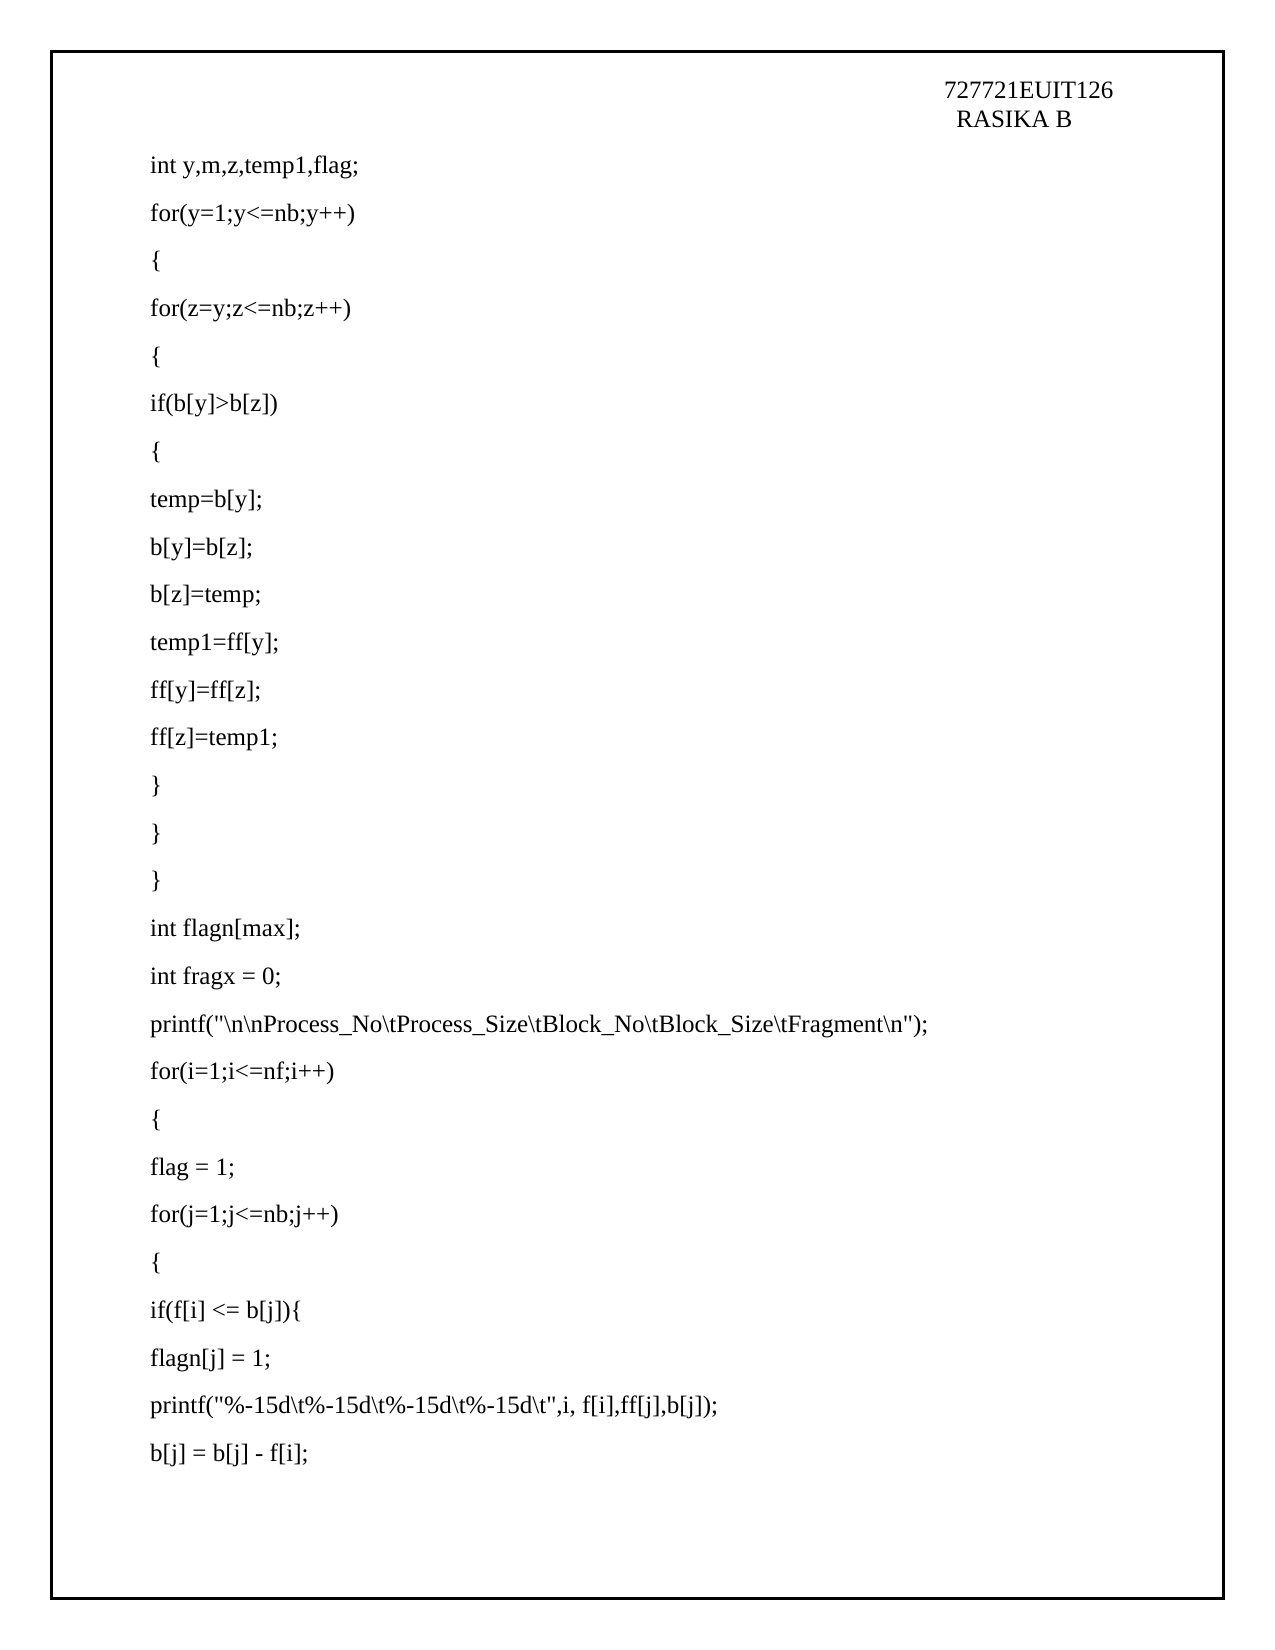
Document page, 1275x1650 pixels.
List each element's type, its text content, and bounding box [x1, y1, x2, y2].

text } [150, 818, 1125, 847]
text printf("%-15d\t%-15d\t%-15d\t%-15d\t",i, f[i],ff[j],b[j]); [150, 1390, 1125, 1419]
text temp=b[y]; [150, 484, 1125, 513]
text { [150, 436, 1125, 465]
text printf("\n\nProcess_No\tProcess_Size\tBlock_No\tBlock_Size\tFragment\n"); [150, 1009, 1125, 1037]
text { [150, 1104, 1125, 1133]
text for(j=1;j<=nb;j++) [150, 1199, 1125, 1228]
text b[j] = b[j] - f[i]; [150, 1438, 1125, 1467]
text for(y=1;y<=nb;y++) [150, 198, 1125, 226]
text b[y]=b[z]; [150, 532, 1125, 560]
text ff[z]=temp1; [150, 722, 1125, 751]
text { [150, 245, 1125, 274]
text { [150, 341, 1125, 369]
text for(z=y;z<=nb;z++) [150, 293, 1125, 322]
text { [150, 1247, 1125, 1276]
text if(f[i] <= b[j]){ [150, 1295, 1125, 1324]
text } [150, 770, 1125, 799]
text } [150, 866, 1125, 894]
text b[z]=temp; [150, 579, 1125, 608]
text int y,m,z,temp1,flag; [150, 150, 1125, 179]
text int fragx = 0; [150, 961, 1125, 990]
text flagn[j] = 1; [150, 1343, 1125, 1371]
text if(b[y]>b[z]) [150, 388, 1125, 417]
text ff[y]=ff[z]; [150, 675, 1125, 703]
text int flagn[max]; [150, 913, 1125, 942]
text temp1=ff[y]; [150, 627, 1125, 656]
text flag = 1; [150, 1152, 1125, 1181]
text for(i=1;i<=nf;i++) [150, 1056, 1125, 1085]
